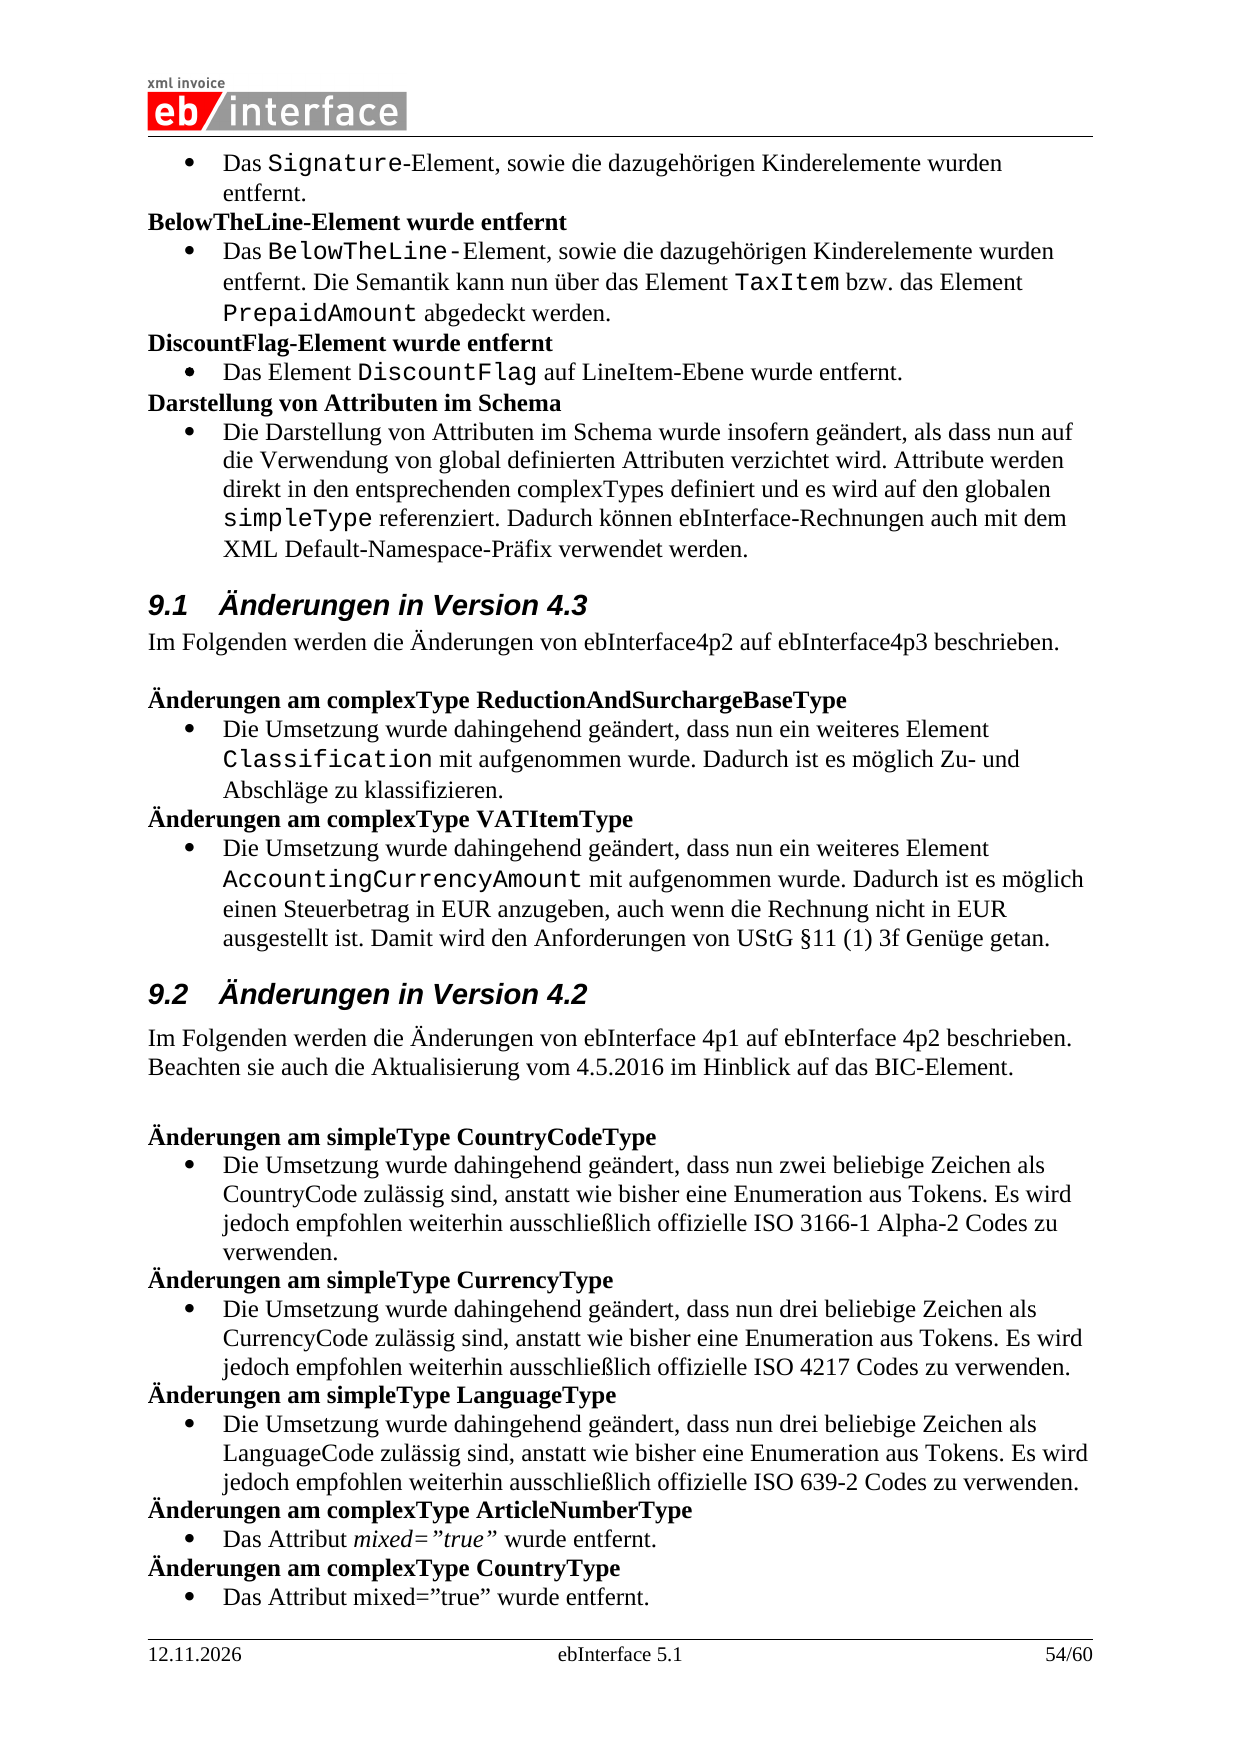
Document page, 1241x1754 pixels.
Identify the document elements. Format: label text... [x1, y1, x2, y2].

list Die Umsetzung wurde dahingehend geändert, dass nun ein weiteres Element Classification mit aufgenommen wurde. Dadurch ist es möglich Zu- und Abschläge zu klassifizieren. [185, 714, 1093, 804]
text Änderungen am complexType VATItemType [148, 804, 1093, 833]
text Darstellung von Attributen im Schema [148, 388, 1093, 417]
list Das Signature-Element, sowie die dazugehörigen Kinderelemente wurden entfernt. [185, 148, 1093, 207]
list Die Umsetzung wurde dahingehend geändert, dass nun drei beliebige Zeichen als CurrencyCode zulässig sind, anstatt wie bisher eine Enumeration aus Tokens. Es wird jedoch empfohlen weiterhin ausschließlich offizielle ISO 4217 Codes zu verwenden. [185, 1294, 1093, 1381]
text Änderungen am complexType ReductionAndSurchargeBaseType [148, 685, 1093, 714]
subtitle Änderungen in Version 4.2 [148, 977, 1093, 1011]
list Die Darstellung von Attributen im Schema wurde insofern geändert, als dass nun auf die Verwendung von global definierten Attributen verzichtet wird. Attribute werden direkt in den entsprechenden complexTypes definiert und es wird auf den globalen simpleType referenziert. Dadurch können ebInterface-Rechnungen auch mit dem XML Default-Namespace-Präfix verwendet werden. [185, 417, 1093, 563]
list Die Umsetzung wurde dahingehend geändert, dass nun drei beliebige Zeichen als LanguageCode zulässig sind, anstatt wie bisher eine Enumeration aus Tokens. Es wird jedoch empfohlen weiterhin ausschließlich offizielle ISO 639-2 Codes zu verwenden. [185, 1409, 1093, 1496]
text Änderungen am complexType ArticleNumberType [148, 1496, 1093, 1524]
text DiscountFlag-Element wurde entfernt [148, 328, 1093, 357]
list Die Umsetzung wurde dahingehend geändert, dass nun zwei beliebige Zeichen als CountryCode zulässig sind, anstatt wie bisher eine Enumeration aus Tokens. Es wird jedoch empfohlen weiterhin ausschließlich offizielle ISO 3166-1 Alpha-2 Codes zu verwenden. [185, 1151, 1093, 1266]
list Das BelowTheLine-Element, sowie die dazugehörigen Kinderelemente wurden entfernt. Die Semantik kann nun über das Element TaxItem bzw. das Element PrepaidAmount abgedeckt werden. [185, 236, 1093, 328]
text Änderungen am simpleType CurrencyType [148, 1266, 1093, 1294]
list Die Umsetzung wurde dahingehend geändert, dass nun ein weiteres Element AccountingCurrencyAmount mit aufgenommen wurde. Dadurch ist es möglich einen Steuerbetrag in EUR anzugeben, auch wenn die Rechnung nicht in EUR ausgestellt ist. Damit wird den Anforderungen von UStG §11 (1) 3f Genüge getan. [185, 833, 1093, 952]
text Änderungen am simpleType CountryCodeType [148, 1122, 1093, 1151]
text BelowTheLine-Element wurde entfernt [148, 207, 1093, 236]
subtitle Änderungen in Version 4.3 [148, 588, 1093, 621]
text Im Folgenden werden die Änderungen von ebInterface4p2 auf ebInterface4p3 beschrieben. [148, 627, 1093, 656]
picture [147, 73, 407, 134]
list Das Attribut mixed=”true” wurde entfernt. [185, 1582, 1093, 1611]
text Im Folgenden werden die Änderungen von ebInterface 4p1 auf ebInterface 4p2 beschrieben. Beachten sie auch die Aktualisierung vom 4.5.2016 im Hinblick auf das BIC-Element. [148, 1023, 1093, 1081]
list Das Attribut mixed=”true” wurde entfernt. [185, 1524, 1093, 1553]
text Änderungen am complexType CountryType [148, 1553, 1093, 1582]
list Das Element DiscountFlag auf LineItem-Ebene wurde entfernt. [185, 357, 1093, 388]
text Änderungen am simpleType LanguageType [148, 1381, 1093, 1409]
